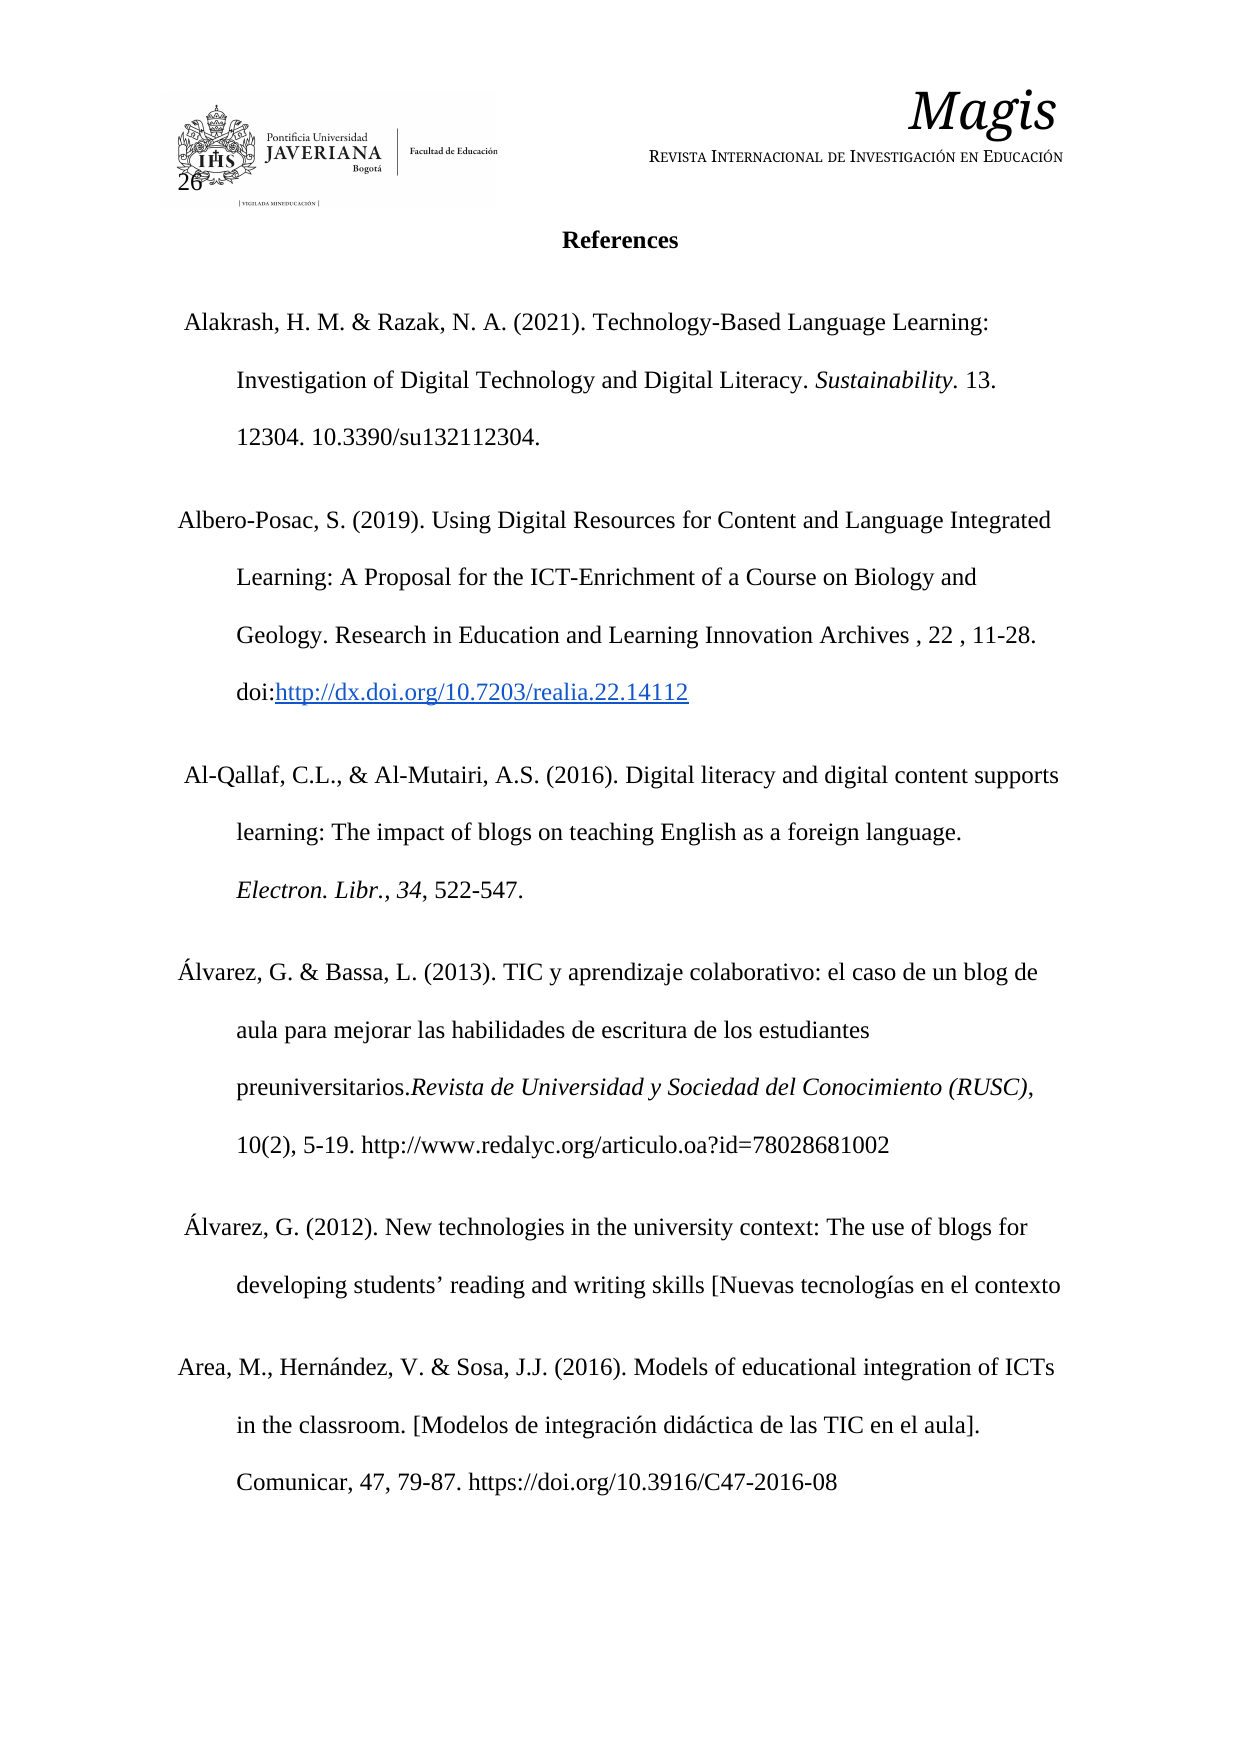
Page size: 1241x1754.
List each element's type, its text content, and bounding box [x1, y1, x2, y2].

text Álvarez, G. & Bassa, L. (2013). TIC y aprendizaje colaborativo: el caso de un blog de aula para mejorar las habilidades de escritura de los estudiantes preuniversitarios.Revista de Universidad y Sociedad del Conocimiento (RUSC), 10(2), 5-19. http://www.redalyc.org/articulo.oa?id=78028681002 [177, 957, 1063, 1159]
text Al-Qallaf, C.L., & Al-Mutairi, A.S. (2016). Digital literacy and digital content supports learning: The impact of blogs on teaching English as a foreign language. Electron. Libr., 34, 522-547. [177, 760, 1063, 904]
text Alakrash, H. M. & Razak, N. A. (2021). Technology-Based Language Learning: Investigation of Digital Technology and Digital Literacy. Sustainability. 13. 12304. 10.3390/su132112304. [177, 307, 1063, 451]
text Álvarez, G. (2012). New technologies in the university context: The use of blogs for developing students’ reading and writing skills [Nuevas tecnologías en el contexto [177, 1212, 1063, 1299]
picture [161, 90, 498, 208]
text Albero-Posac, S. (2019). Using Digital Resources for Content and Language Integrated Learning: A Proposal for the ICT-Enrichment of a Course on Biology and Geology. Research in Education and Learning Innovation Archives , 22 , 11-28. doi:http://dx.doi.org/10.7203/realia.22.14112 [177, 505, 1063, 706]
text Area, M., Hernández, V. & Sosa, J.J. (2016). Models of educational integration of ICTs in the classroom. [Modelos de integración didáctica de las TIC en el aula]. Comunicar, 47, 79-87. https://doi.org/10.3916/C47-2016-08 [177, 1352, 1063, 1496]
text References [177, 225, 1063, 254]
